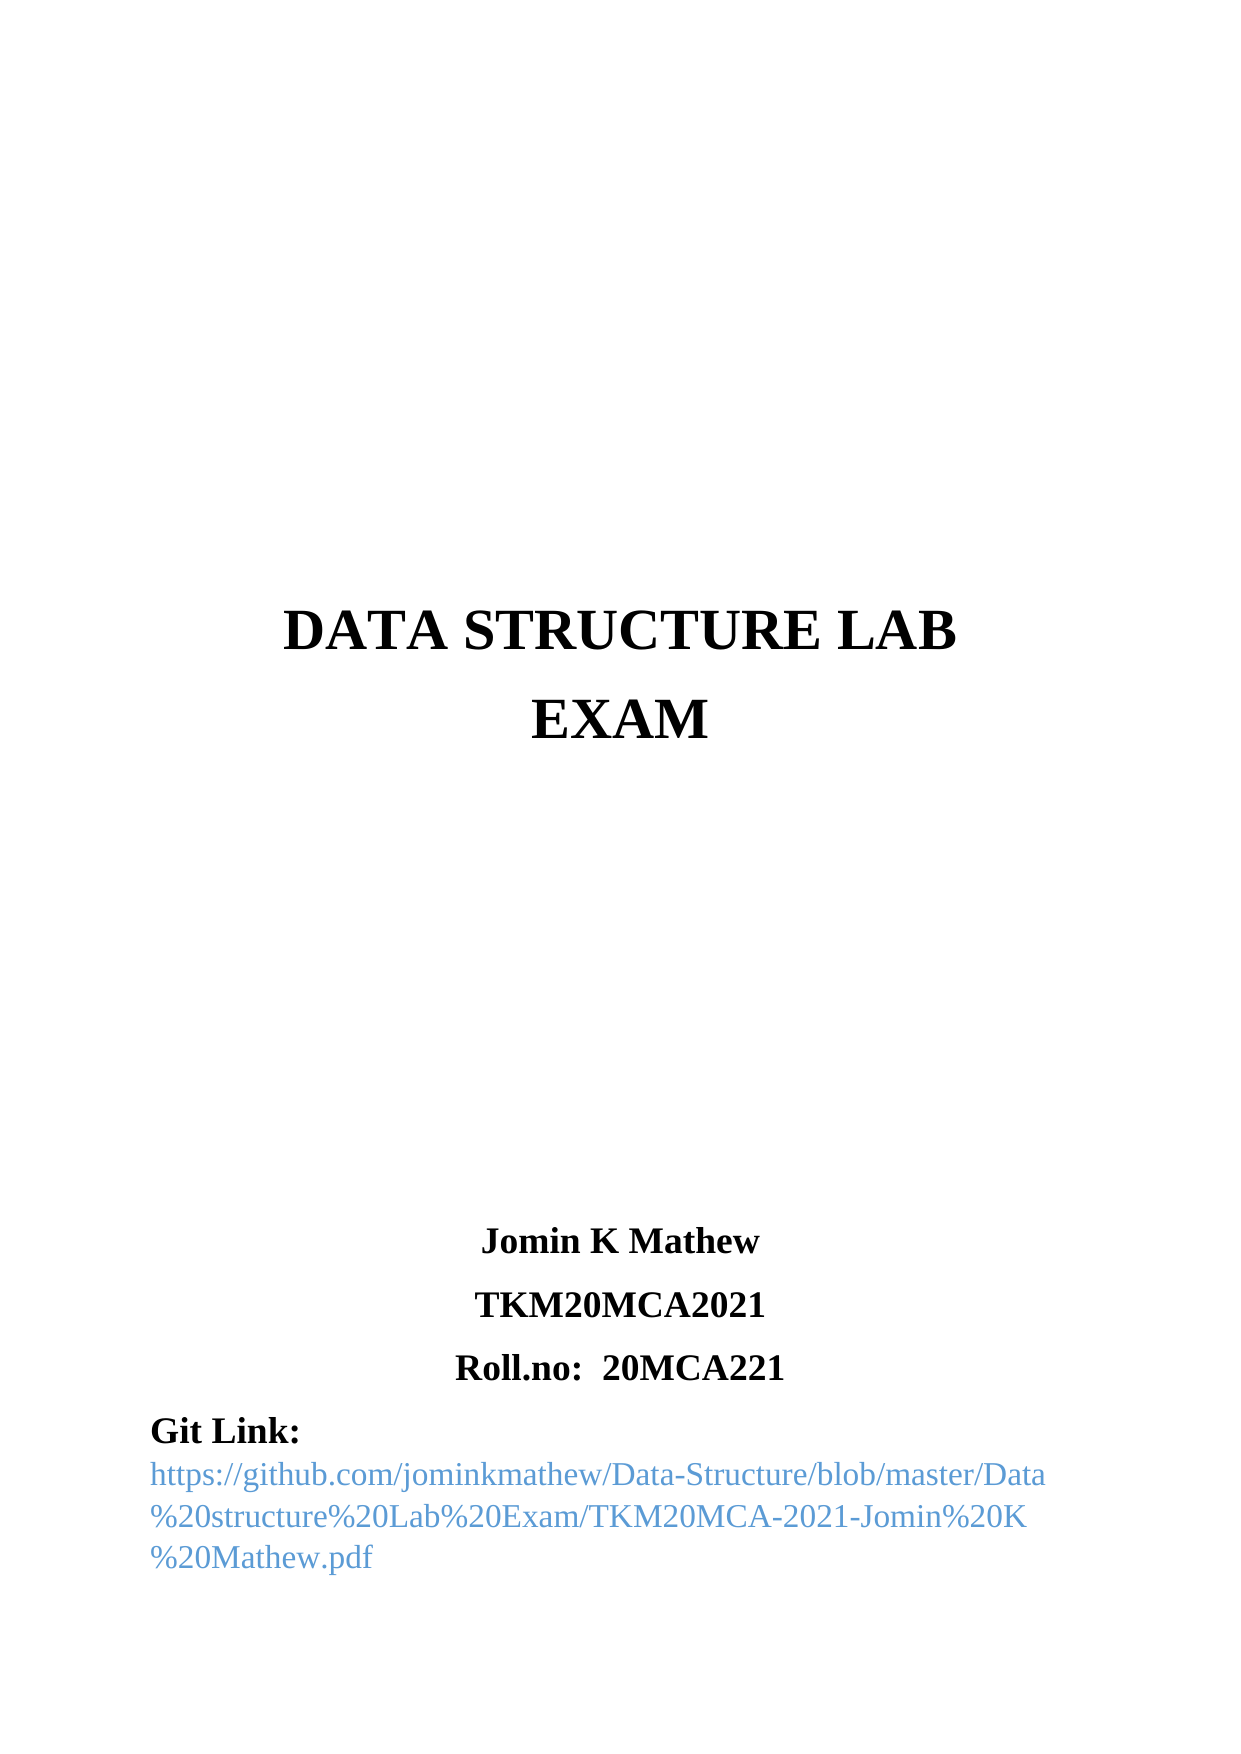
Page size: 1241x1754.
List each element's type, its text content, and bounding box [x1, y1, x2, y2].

text TKM20MCA2021 [150, 1282, 1090, 1325]
text Git Link: https://github.com/jominkmathew/Data-Structure/blob/master/Data%20structure%20Lab%20Exam/TKM20MCA-2021-Jomin%20K%20Mathew.pdf [150, 1408, 1090, 1576]
text Jomin K Mathew [150, 1219, 1090, 1262]
text DATA STRUCTURE LAB [150, 595, 1090, 662]
text EXAM [150, 684, 1090, 751]
text Roll.no: 20MCA221 [150, 1345, 1090, 1388]
